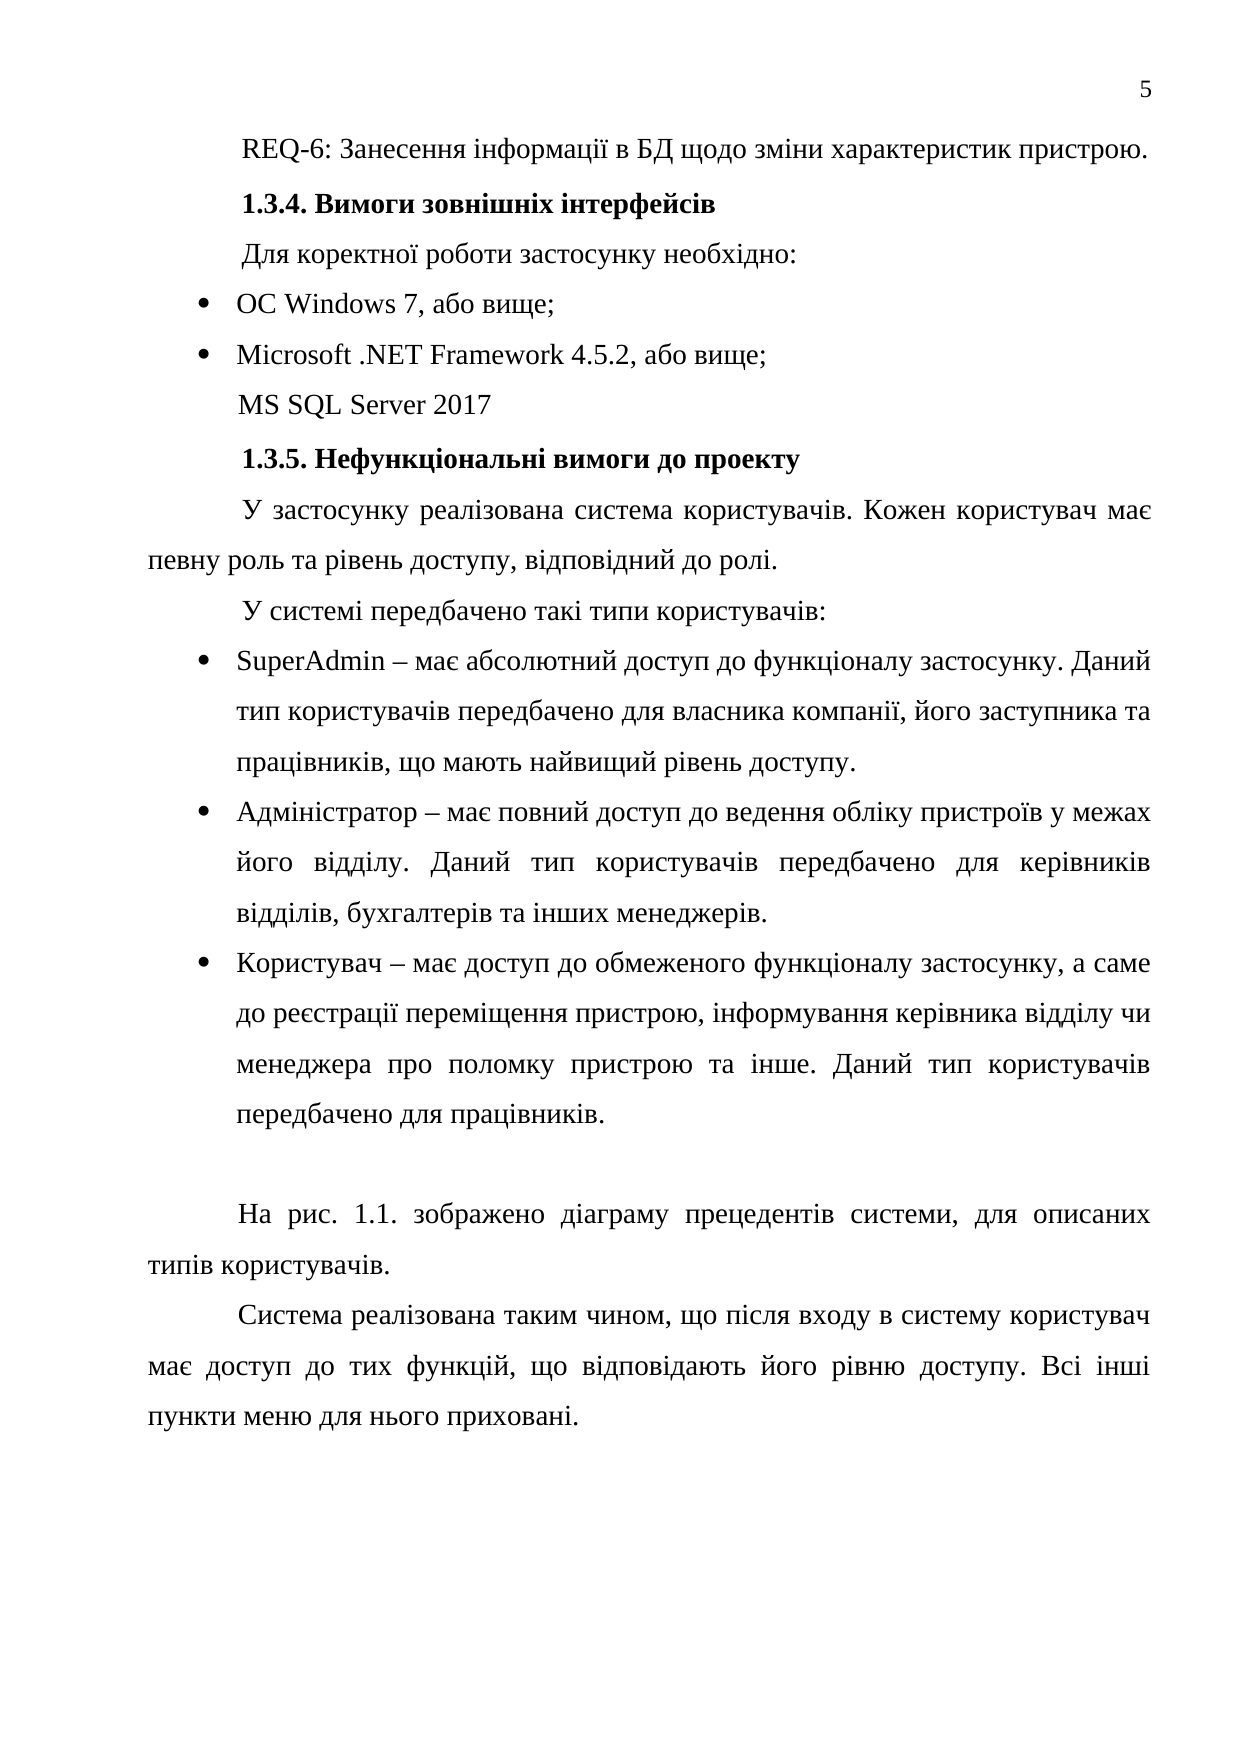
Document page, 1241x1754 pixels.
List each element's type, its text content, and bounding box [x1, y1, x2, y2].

list Microsoft .NET Framework 4.5.2, або вище; [199, 337, 1152, 370]
subtitle 1.3.5. Нефункціональні вимоги до проекту [148, 442, 1152, 475]
list Адміністратор – має повний доступ до ведення обліку пристроїв у межах його відділу. Даний тип користувачів передбачено для керівників відділів, бухгалтерів та інших менеджерів. [199, 794, 1152, 928]
text MS SQL Server 2017 [148, 387, 1152, 421]
text REQ-6: Занесення інформації в БД щодо зміни характеристик пристрою. [148, 131, 1152, 165]
list SuperAdmin – має абсолютний доступ до функціоналу застосунку. Даний тип користувачів передбачено для власника компанії, його заступника та працівників, що мають найвищий рівень доступу. [199, 643, 1152, 777]
list Користувач – має доступ до обмеженого функціоналу застосунку, а саме до реєстрації переміщення пристрою, інформування керівника відділу чи менеджера про поломку пристрою та інше. Даний тип користувачів передбачено для працівників. [199, 945, 1152, 1129]
text Система реалізована таким чином, що після входу в систему користувач має доступ до тих функцій, що відповідають його рівню доступу. Всі інші пункти меню для нього приховані. [148, 1297, 1152, 1431]
text У системі передбачено такі типи користувачів: [148, 593, 1152, 626]
subtitle 1.3.4. Вимоги зовнішніх інтерфейсів [148, 186, 1152, 219]
text Для коректної роботи застосунку необхідно: [148, 236, 1152, 269]
list ОС Windows 7, або вище; [199, 286, 1152, 320]
text У застосунку реалізована система користувачів. Кожен користувач має певну роль та рівень доступу, відповідний до ролі. [148, 492, 1152, 576]
text На рис. 1.1. зображено діаграму прецедентів системи, для описаних типів користувачів. [148, 1197, 1152, 1281]
